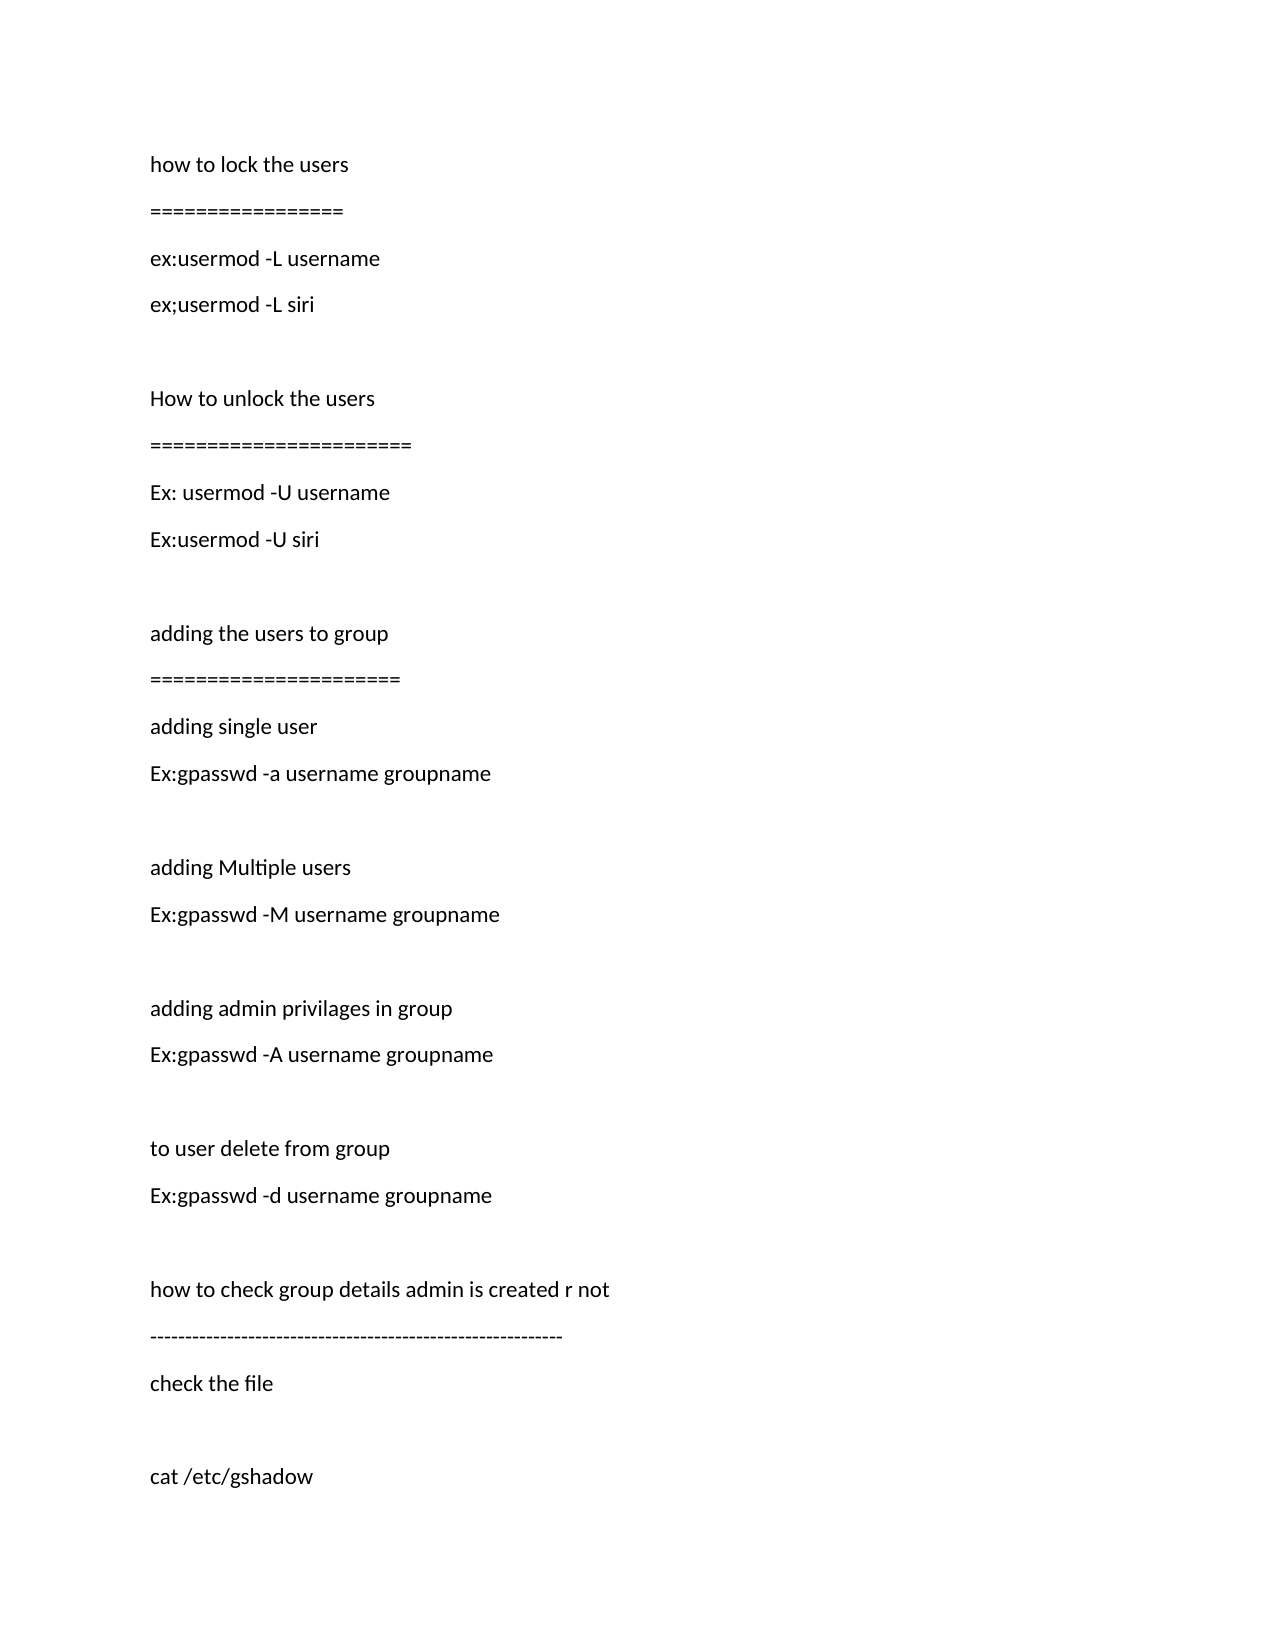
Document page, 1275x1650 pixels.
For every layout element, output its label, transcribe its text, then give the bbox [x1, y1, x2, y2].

text ex;usermod -L siri [150, 291, 1125, 319]
text adding single user [150, 712, 1125, 741]
text adding admin privilages in group [150, 994, 1125, 1022]
text ================= [150, 197, 1125, 225]
text How to unlock the users [150, 384, 1125, 412]
text ======================= [150, 431, 1125, 459]
text adding Multiple users [150, 853, 1125, 881]
text Ex:gpasswd -A username groupname [150, 1041, 1125, 1069]
text to user delete from group [150, 1134, 1125, 1162]
text check the file [150, 1369, 1125, 1397]
text Ex:usermod -U siri [150, 525, 1125, 553]
text Ex:gpasswd -d username groupname [150, 1181, 1125, 1209]
text Ex: usermod -U username [150, 478, 1125, 506]
text Ex:gpasswd -a username groupname [150, 759, 1125, 787]
text ----------------------------------------------------------- [150, 1322, 1125, 1350]
text ====================== [150, 666, 1125, 694]
text adding the users to group [150, 619, 1125, 647]
text how to check group details admin is created r not [150, 1275, 1125, 1303]
text ex:usermod -L username [150, 244, 1125, 272]
text Ex:gpasswd -M username groupname [150, 900, 1125, 928]
text how to lock the users [150, 150, 1125, 178]
text cat /etc/gshadow [150, 1462, 1125, 1491]
